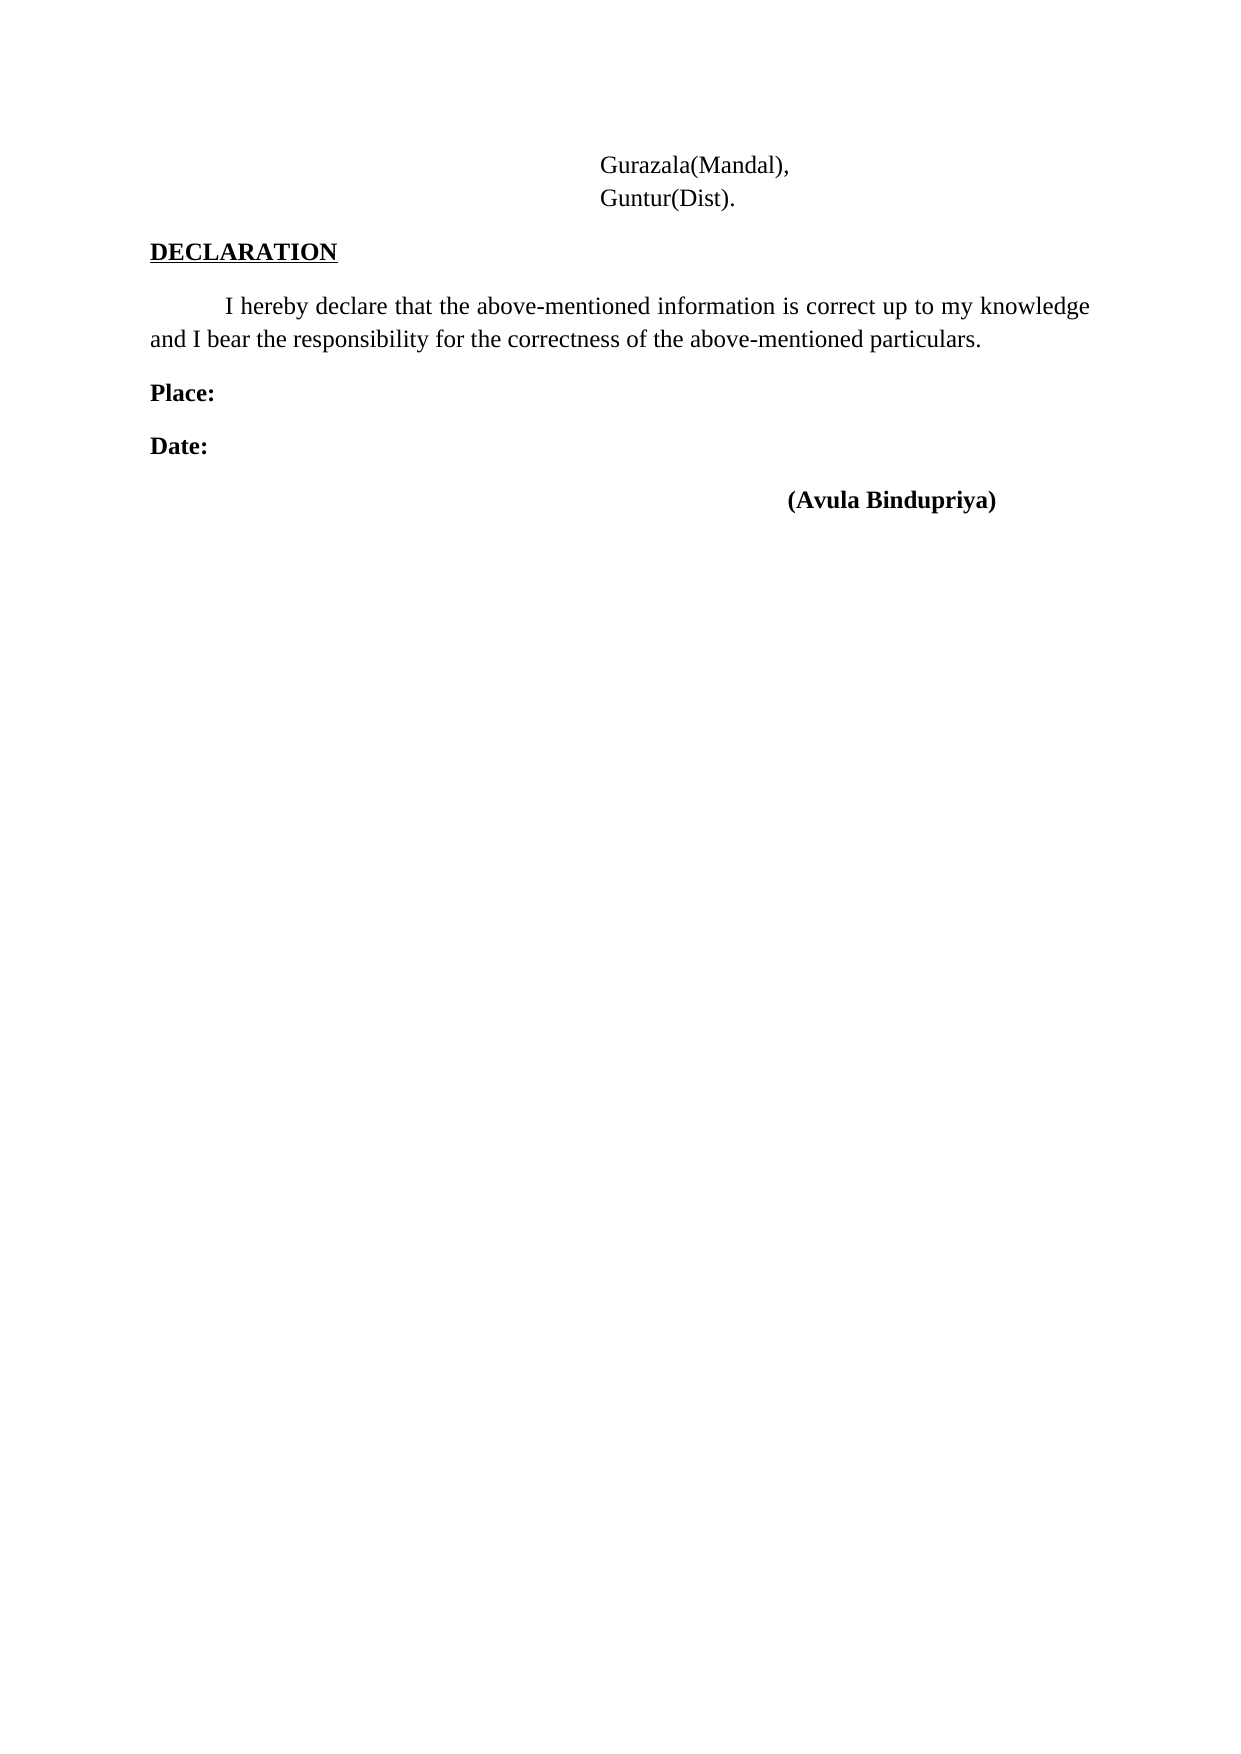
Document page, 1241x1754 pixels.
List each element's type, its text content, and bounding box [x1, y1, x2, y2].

text DECLARATION [150, 237, 1090, 266]
text (Avula Bindupriya) [787, 485, 1090, 514]
text I hereby declare that the above-mentioned information is correct up to my knowledge and I bear the responsibility for the correctness of the above-mentioned particulars. [150, 291, 1090, 352]
text Date: [150, 431, 1090, 460]
text Place: [150, 378, 1090, 406]
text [208, 150, 1090, 212]
